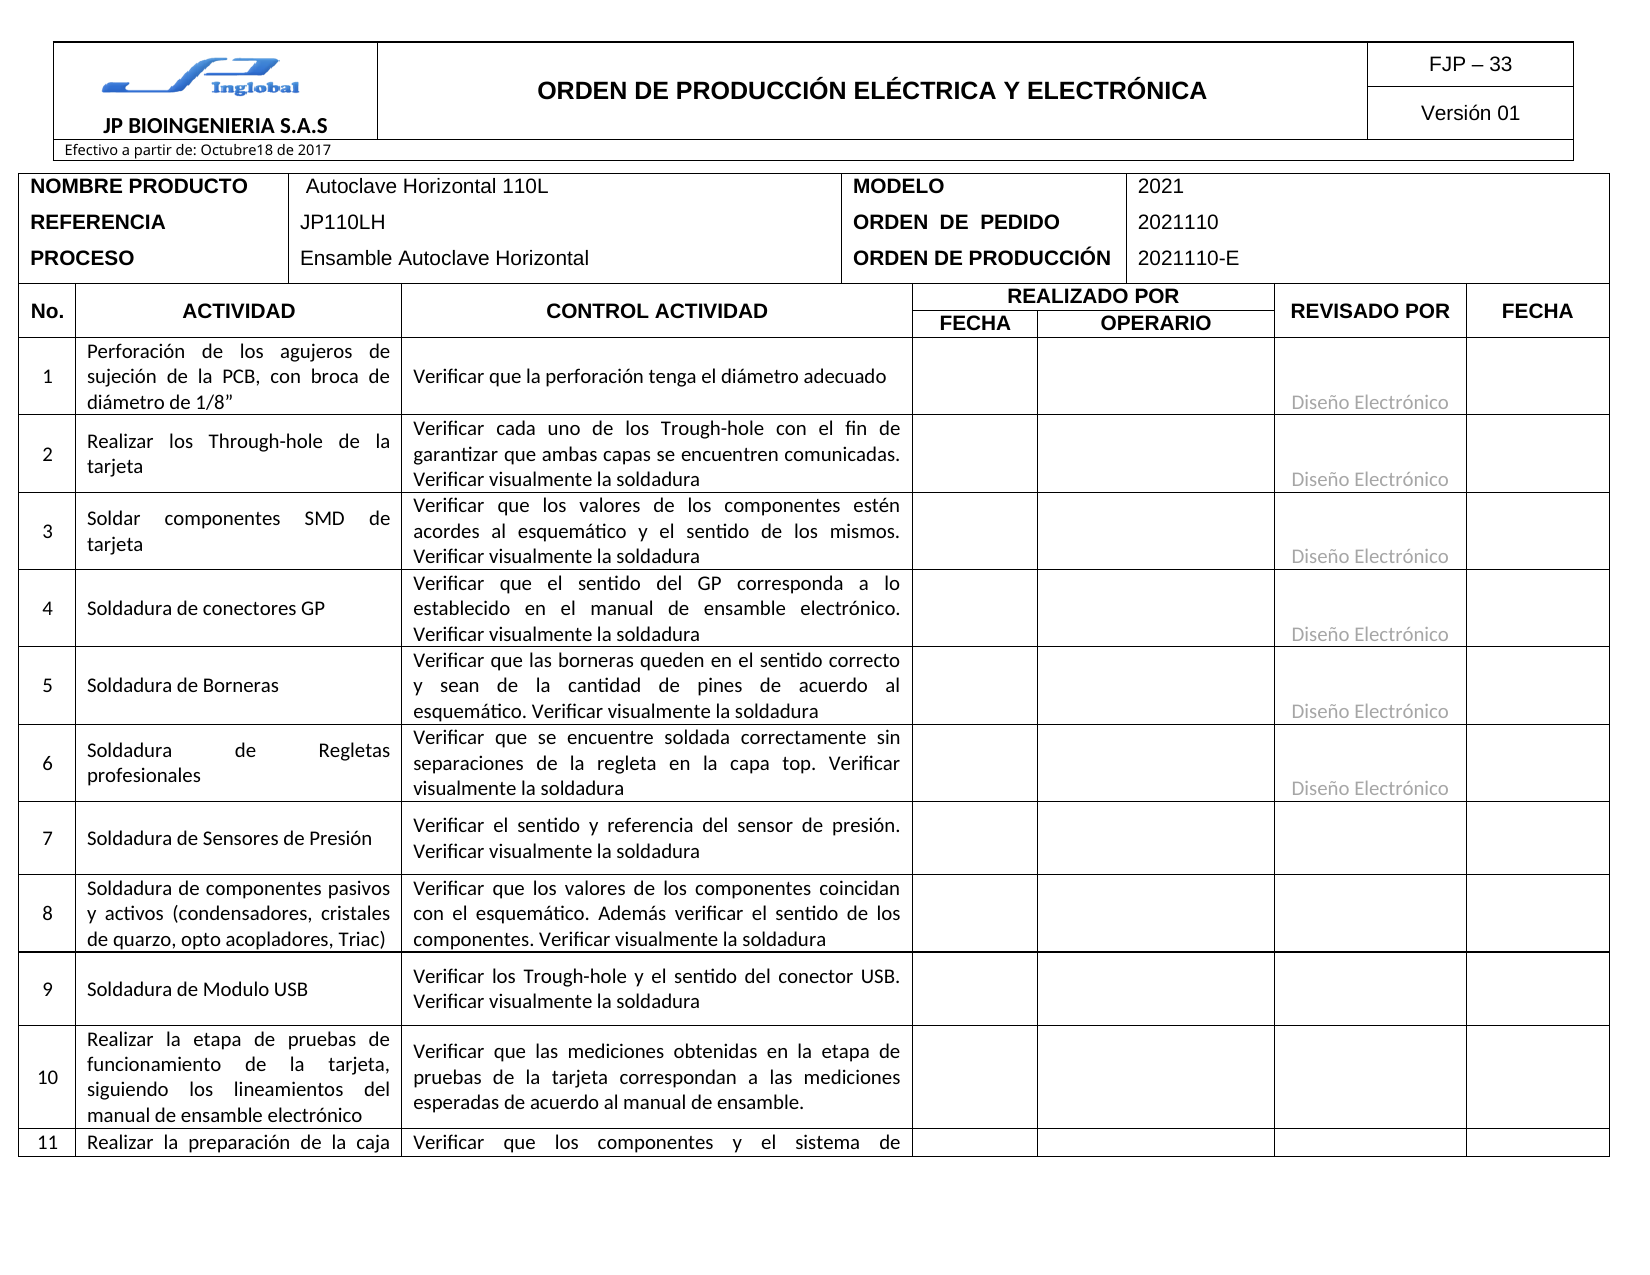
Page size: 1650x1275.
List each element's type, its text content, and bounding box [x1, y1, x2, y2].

table_cell [1467, 1129, 1609, 1156]
table_cell 2 [19, 415, 75, 492]
table_cell [1467, 802, 1609, 874]
table_cell [1275, 953, 1466, 1025]
table_header Autoclave Horizontal 110L JP110LH Ensamble Autoclave Horizontal [289, 174, 841, 283]
table_cell [1275, 1026, 1466, 1127]
table_cell [913, 875, 1037, 951]
table_cell Perforación de los agujeros de sujeción de la PCB, con broca de diámetro de 1/8” [76, 338, 401, 414]
table_cell [1467, 570, 1609, 646]
table_cell Soldadura de conectores GP [76, 570, 401, 646]
table_cell Realizar la etapa de pruebas de funcionamiento de la tarjeta, siguiendo los lineamientos del manual de ensamble electrónico [76, 1026, 401, 1127]
table_cell [1467, 493, 1609, 569]
table_cell 3 [19, 493, 75, 569]
table_cell [1038, 1026, 1274, 1127]
table_header NOMBRE PRODUCTO REFERENCIA PROCESO [19, 174, 288, 283]
table_cell REVISADO POR [1275, 284, 1466, 337]
table_cell Verificar que la perforación tenga el diámetro adecuado [402, 338, 912, 414]
table_cell [1038, 953, 1274, 1025]
table_cell 5 [19, 647, 75, 723]
table_cell Realizar los Through-hole de la tarjeta [76, 415, 401, 492]
table_cell [913, 493, 1037, 569]
table_cell OPERARIO [1038, 311, 1274, 337]
table_cell Verificar cada uno de los Trough-hole con el fin de garantizar que ambas capas se encuentren comunicadas. Verificar visualmente la soldadura [402, 415, 912, 492]
table_cell [913, 570, 1037, 646]
table_cell FECHA [1467, 284, 1609, 337]
table_cell [1467, 1026, 1609, 1127]
table_cell Verificar que los valores de los componentes coincidan con el esquemático. Además verificar el sentido de los componentes. Verificar visualmente la soldadura [402, 875, 912, 951]
table_cell [1038, 415, 1274, 492]
table_cell [1038, 570, 1274, 646]
table_cell 4 [19, 570, 75, 646]
table_cell [913, 415, 1037, 492]
table_cell [913, 338, 1037, 414]
table_cell [1275, 875, 1466, 951]
table_cell [1038, 802, 1274, 874]
table_cell [913, 647, 1037, 723]
table_cell Verificar que las mediciones obtenidas en la etapa de pruebas de la tarjeta correspondan a las mediciones esperadas de acuerdo al manual de ensamble. [402, 1026, 912, 1127]
table_cell [1467, 875, 1609, 951]
table_cell Verificar los Trough-hole y el sentido del conector USB. Verificar visualmente la soldadura [402, 953, 912, 1025]
picture [98, 54, 304, 98]
table_cell Diseño Electrónico [1275, 493, 1466, 569]
table_cell Verificar que las borneras queden en el sentido correcto y sean de la cantidad de pines de acuerdo al esquemático. Verificar visualmente la soldadura [402, 647, 912, 723]
table_cell [1275, 802, 1466, 874]
table_cell [1467, 725, 1609, 801]
table_cell ACTIVIDAD [76, 284, 401, 337]
table_cell [1038, 647, 1274, 723]
table_cell Diseño Electrónico [1275, 415, 1466, 492]
table_cell 6 [19, 725, 75, 801]
table_cell Soldadura de componentes pasivos y activos (condensadores, cristales de quarzo, opto acopladores, Triac) [76, 875, 401, 951]
table_cell Soldadura de Regletas profesionales [76, 725, 401, 801]
table_cell [1038, 725, 1274, 801]
table_cell FECHA [913, 311, 1037, 337]
table_cell No. [19, 284, 75, 337]
table_cell [913, 953, 1037, 1025]
table_cell [1038, 338, 1274, 414]
table_cell Soldar componentes SMD de tarjeta [76, 493, 401, 569]
table_cell Soldadura de Borneras [76, 647, 401, 723]
table_cell [1275, 1129, 1466, 1156]
table_cell Diseño Electrónico [1275, 570, 1466, 646]
table_cell 10 [19, 1026, 75, 1127]
table_cell [913, 1129, 1037, 1156]
table_cell [1038, 875, 1274, 951]
table_cell Verificar que se encuentre soldada correctamente sin separaciones de la regleta en la capa top. Verificar visualmente la soldadura [402, 725, 912, 801]
table_cell [1467, 415, 1609, 492]
table_cell Verificar que los valores de los componentes estén acordes al esquemático y el sentido de los mismos. Verificar visualmente la soldadura [402, 493, 912, 569]
table_cell 1 [19, 338, 75, 414]
table_cell Verificar que el sentido del GP corresponda a lo establecido en el manual de ensamble electrónico. Verificar visualmente la soldadura [402, 570, 912, 646]
table_cell Diseño Electrónico [1275, 647, 1466, 723]
table_header 2021 2021110 2021110-E [1127, 174, 1609, 283]
table_cell [913, 802, 1037, 874]
table_header MODELO ORDEN DE PEDIDO ORDEN DE PRODUCCIÓN [842, 174, 1126, 283]
table_cell Soldadura de Sensores de Presión [76, 802, 401, 874]
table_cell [76, 1129, 401, 1156]
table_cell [402, 1129, 912, 1156]
table_cell [1038, 1129, 1274, 1156]
table_cell Soldadura de Modulo USB [76, 953, 401, 1025]
table_cell 7 [19, 802, 75, 874]
table_cell [1467, 338, 1609, 414]
table_cell [1038, 493, 1274, 569]
table_cell [913, 725, 1037, 801]
table_cell 8 [19, 875, 75, 951]
table_cell Diseño Electrónico [1275, 338, 1466, 414]
table_cell 11 [19, 1129, 75, 1156]
table_cell CONTROL ACTIVIDAD [402, 284, 912, 337]
table_cell REALIZADO POR [913, 284, 1274, 310]
table_cell [1467, 647, 1609, 723]
table_cell Diseño Electrónico [1275, 725, 1466, 801]
table_cell 9 [19, 953, 75, 1025]
table_cell [913, 1026, 1037, 1127]
table_cell [1467, 953, 1609, 1025]
table_cell Verificar el sentido y referencia del sensor de presión. Verificar visualmente la soldadura [402, 802, 912, 874]
